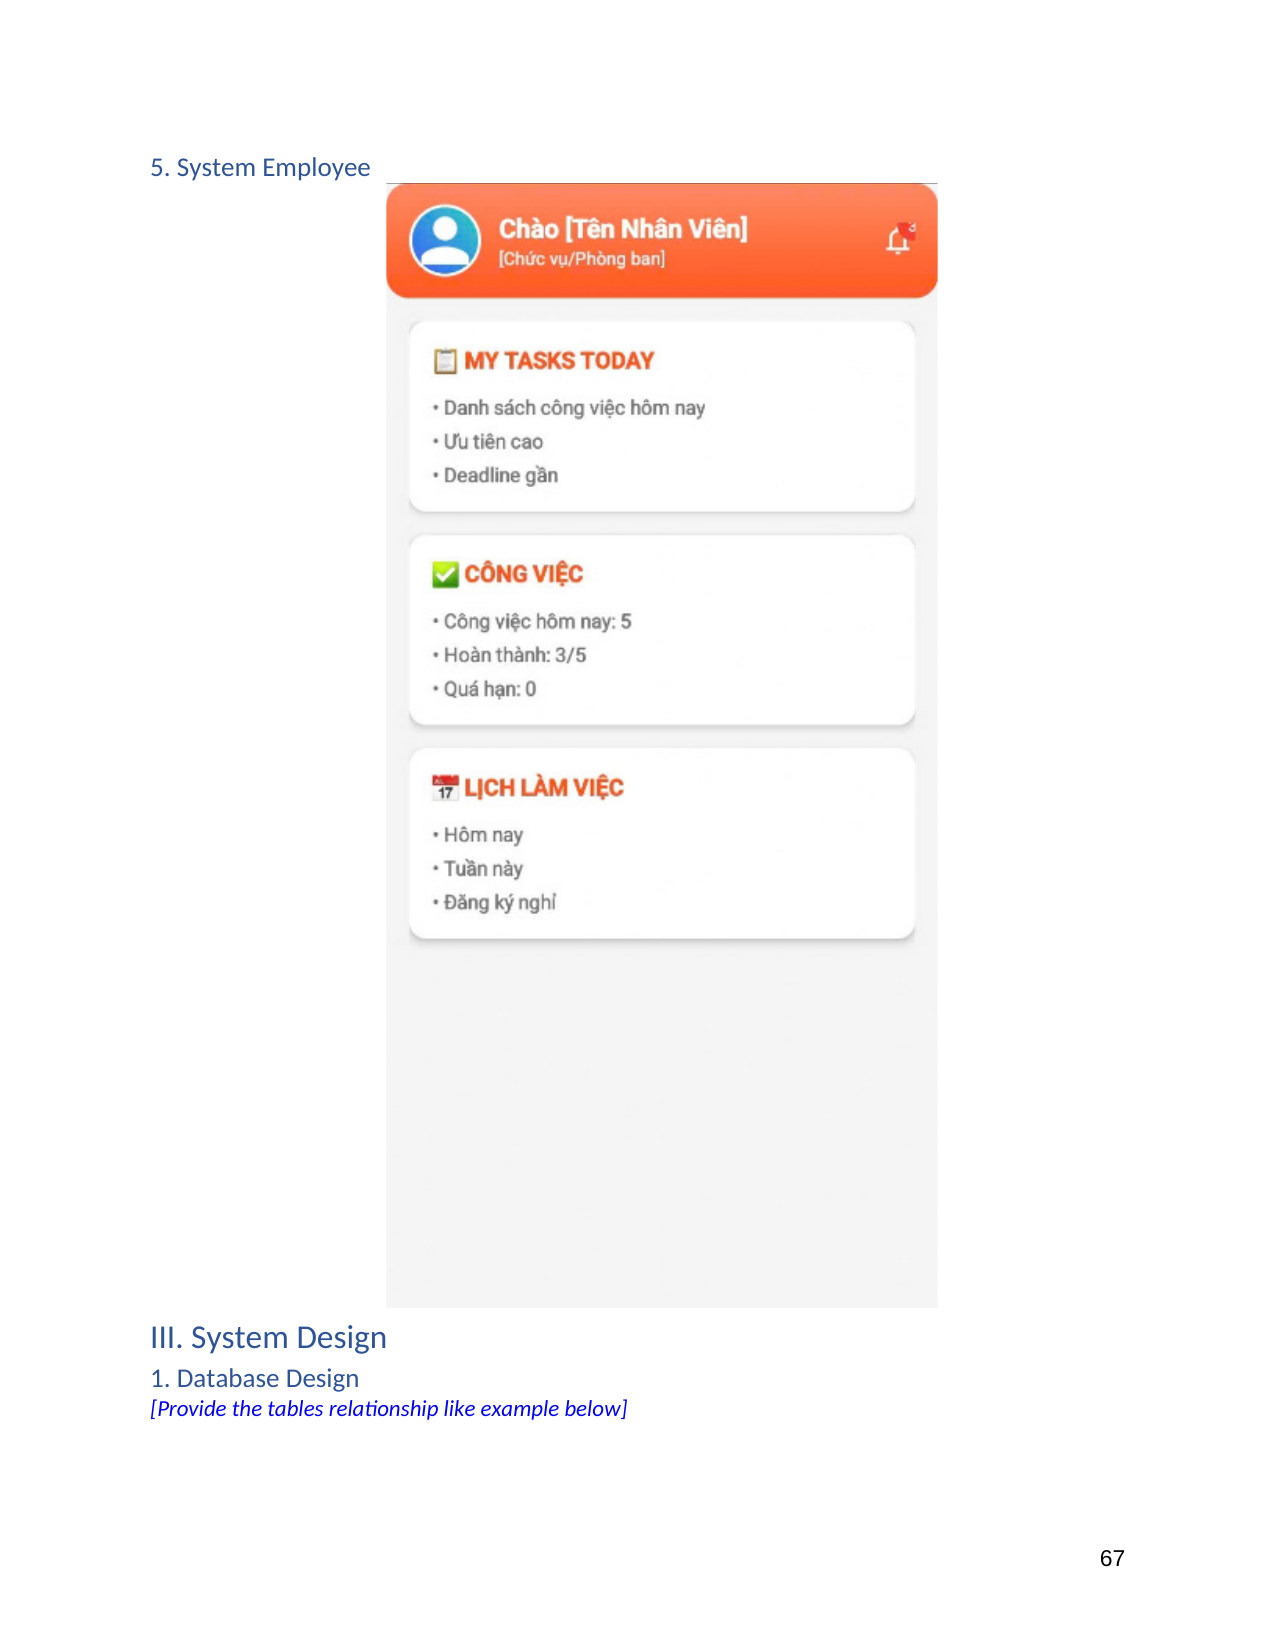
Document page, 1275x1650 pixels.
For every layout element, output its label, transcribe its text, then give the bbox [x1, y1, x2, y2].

text [Provide the tables relationship like example below] [150, 1394, 1125, 1422]
picture [386, 183, 938, 1308]
subtitle III. System Design [150, 1316, 1125, 1357]
subtitle 5. System Employee [150, 150, 1125, 183]
subtitle 1. Database Design [150, 1361, 1125, 1394]
